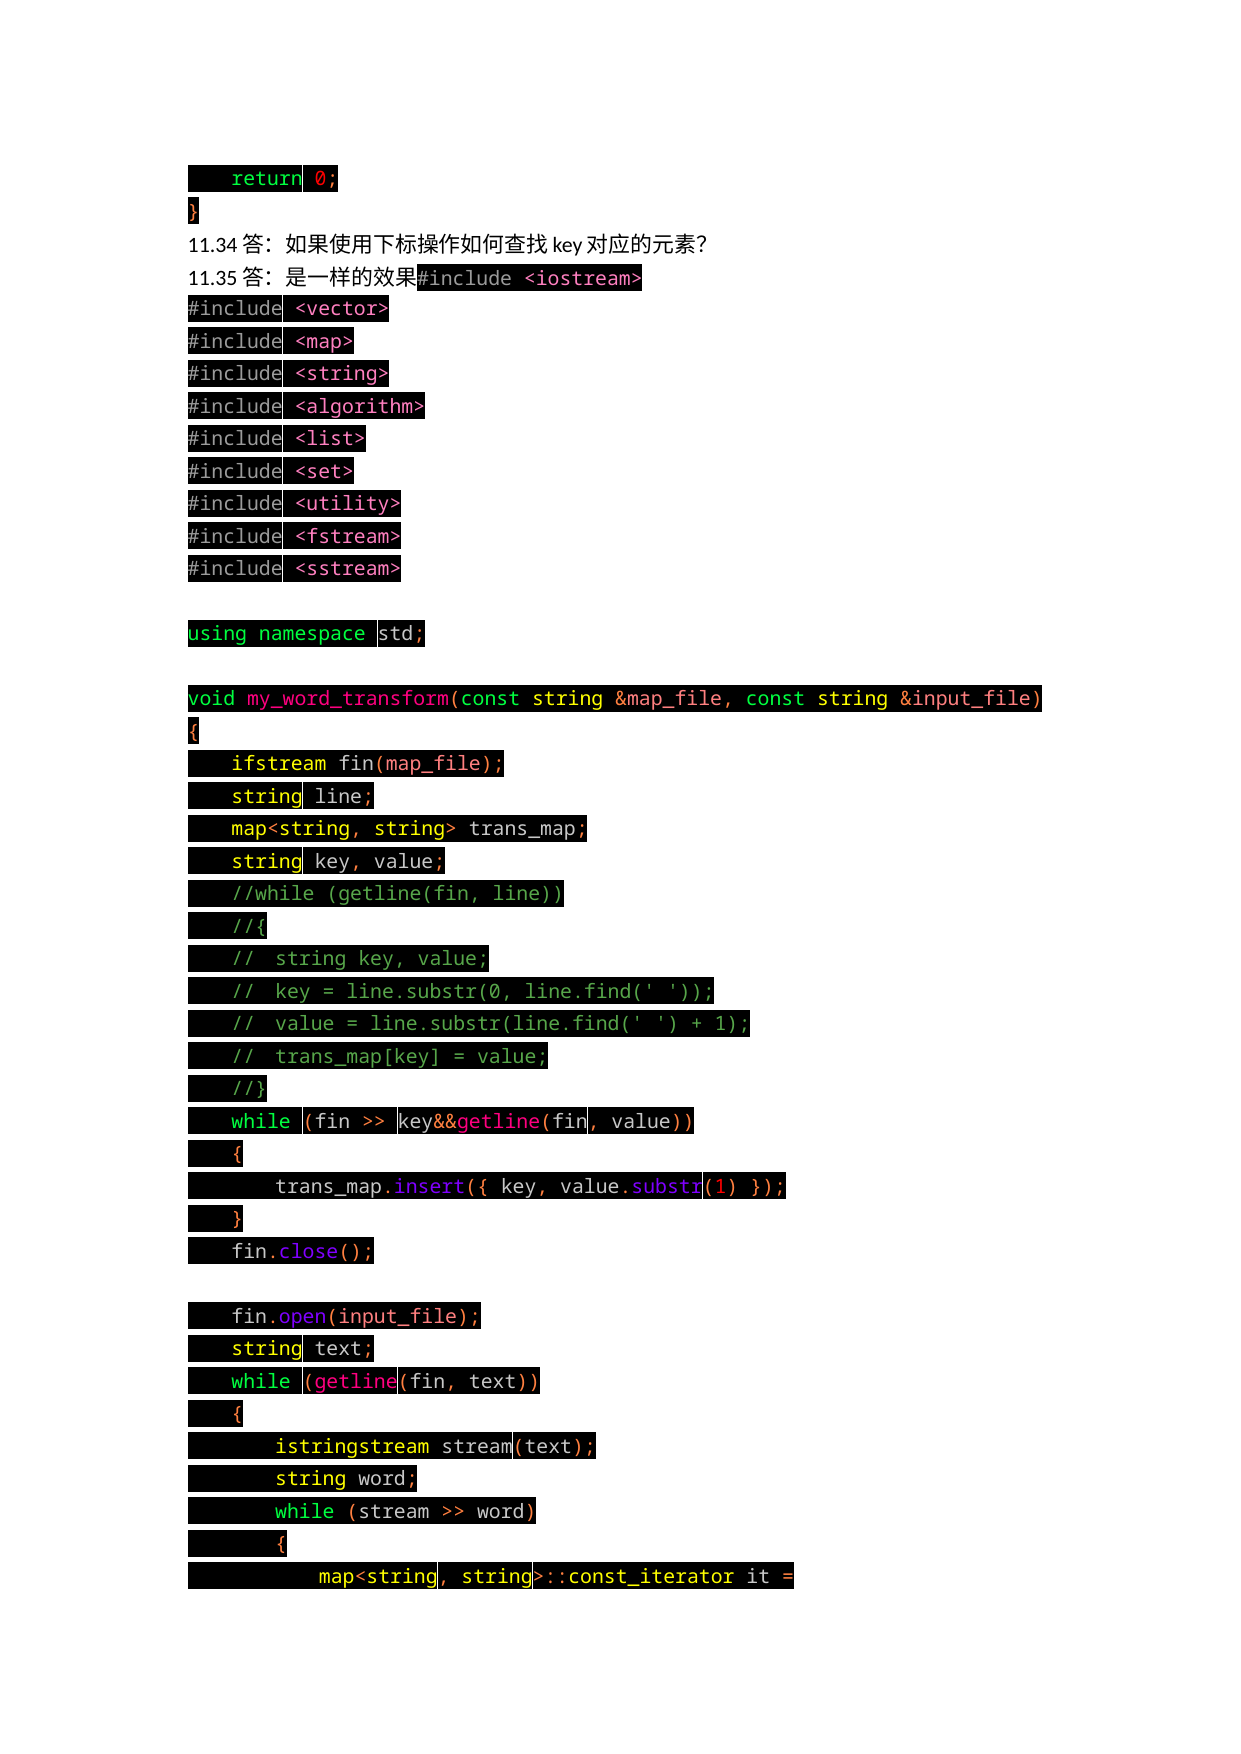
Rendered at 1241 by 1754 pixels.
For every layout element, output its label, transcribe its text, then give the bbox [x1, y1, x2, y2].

text ifstream fin(map_file); [187, 747, 1053, 779]
text //} [187, 1072, 1053, 1104]
text // string key, value; [187, 942, 1053, 974]
text { [187, 1137, 1053, 1169]
text while (stream >> word) [187, 1494, 1053, 1527]
text #include <vector> [187, 292, 1053, 324]
text } [187, 1202, 1053, 1234]
text #include <list> [187, 422, 1053, 454]
text void my_word_transform(const string &map_file, const string &input_file) [187, 682, 1053, 714]
text while (getline(fin, text)) [187, 1364, 1053, 1397]
text #include <utility> [187, 487, 1053, 519]
text string text; [187, 1332, 1053, 1364]
text //while (getline(fin, line)) [187, 877, 1053, 909]
text #include <string> [187, 357, 1053, 389]
text //{ [187, 909, 1053, 942]
text return 0; [187, 162, 1053, 194]
text #include <set> [187, 454, 1053, 487]
text 11.35答：是一样的效果#include <iostream> [187, 259, 1053, 292]
text trans_map.insert({ key, value.substr(1) }); [187, 1169, 1053, 1202]
text using namespace std; [187, 617, 1053, 649]
text #include <fstream> [187, 519, 1053, 552]
text // trans_map[key] = value; [187, 1039, 1053, 1072]
text { [187, 714, 1053, 747]
text } [187, 194, 1053, 227]
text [187, 1559, 1053, 1592]
text fin.close(); [187, 1234, 1053, 1267]
text fin.open(input_file); [187, 1299, 1053, 1332]
text string line; [187, 779, 1053, 812]
text map<string, string> trans_map; [187, 812, 1053, 844]
text 11.34答：如果使用下标操作如何查找key对应的元素？ [187, 227, 1053, 259]
text // value = line.substr(line.find(' ') + 1); [187, 1007, 1053, 1039]
text string key, value; [187, 844, 1053, 877]
text istringstream stream(text); [187, 1429, 1053, 1462]
text while (fin >> key&&getline(fin, value)) [187, 1104, 1053, 1137]
text string word; [187, 1462, 1053, 1494]
text { [187, 1397, 1053, 1429]
text #include <map> [187, 324, 1053, 357]
text #include <sstream> [187, 552, 1053, 584]
text // key = line.substr(0, line.find(' ')); [187, 974, 1053, 1007]
text { [187, 1527, 1053, 1559]
text #include <algorithm> [187, 389, 1053, 422]
